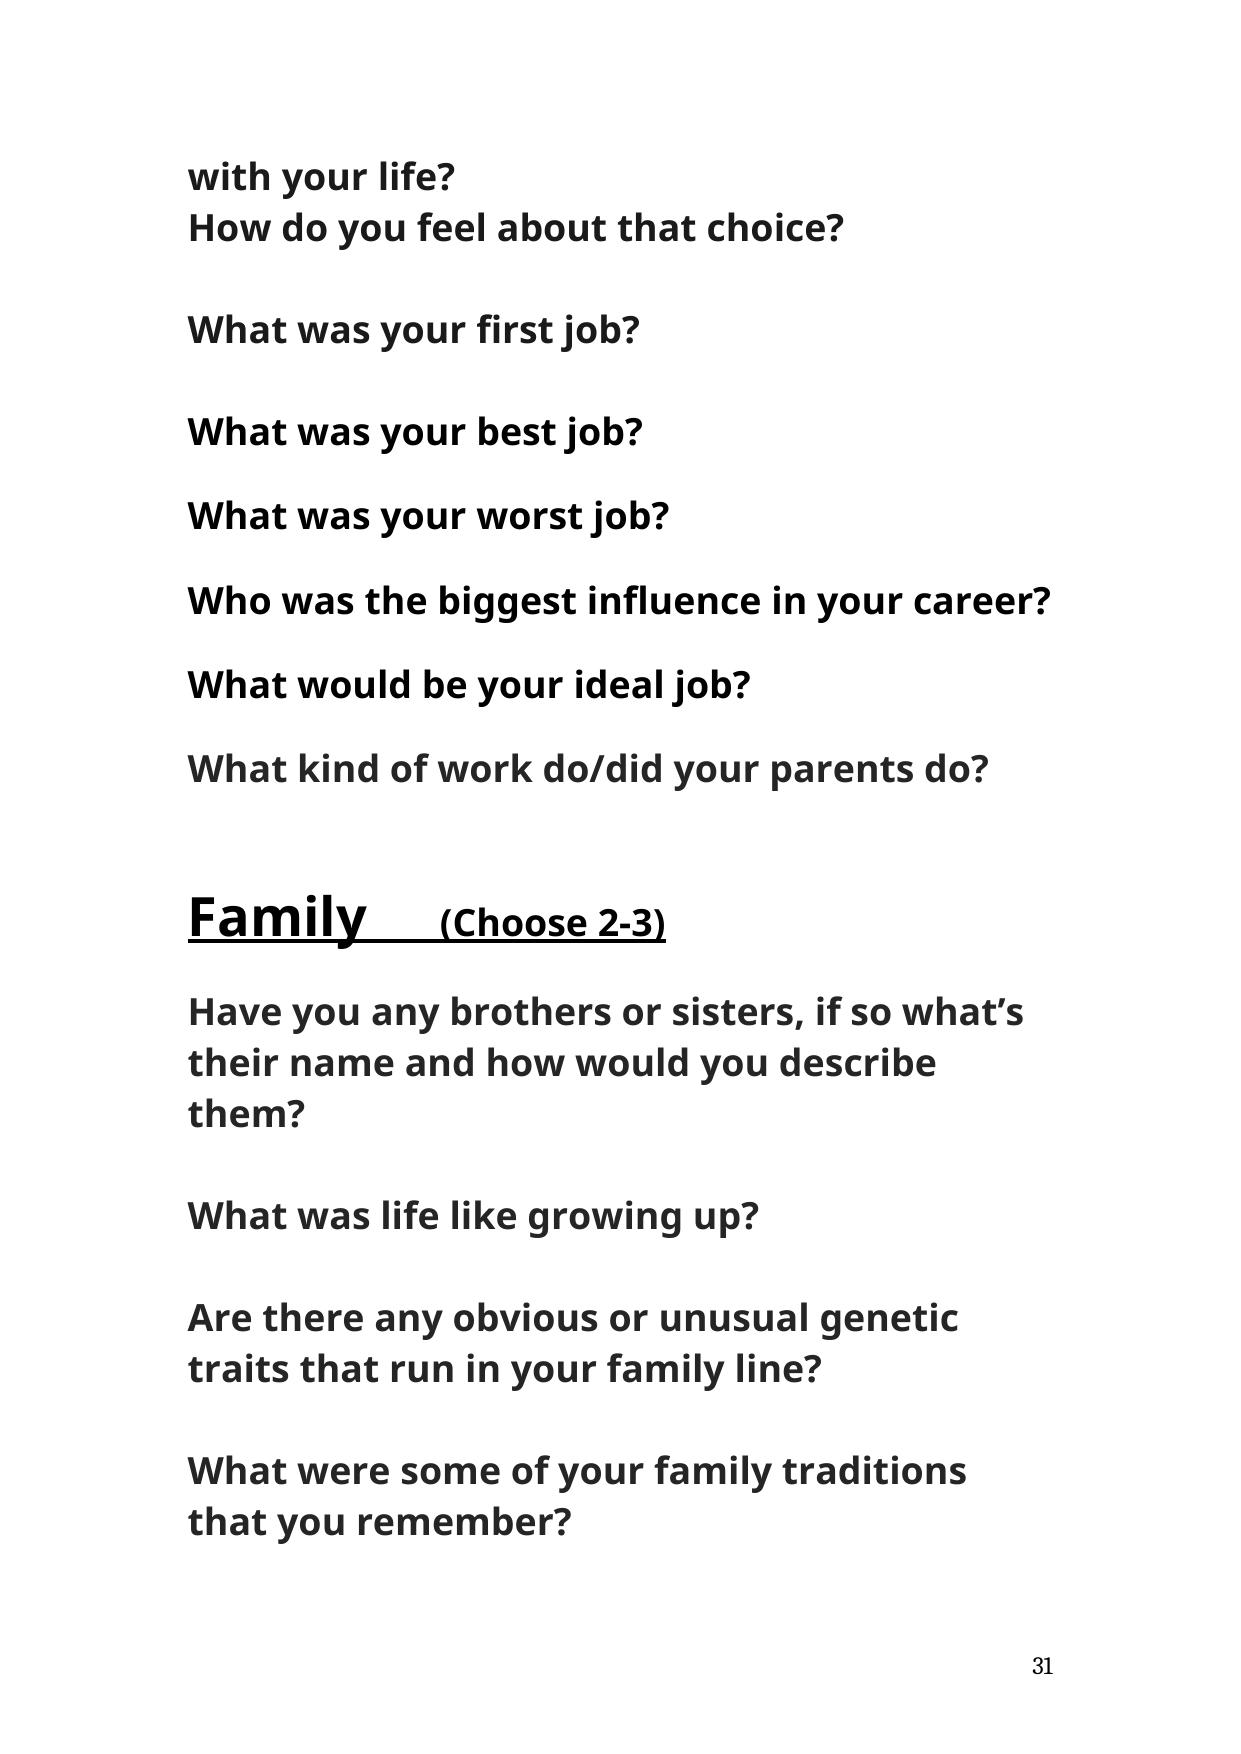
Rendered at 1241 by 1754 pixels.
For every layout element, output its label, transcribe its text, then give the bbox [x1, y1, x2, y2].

text What kind of work do/did your parents do? [187, 743, 1053, 794]
text How do you feel about that choice? [187, 201, 1053, 252]
text What was your worst job? [187, 489, 1053, 541]
text Family (Choose 2-3) [187, 878, 1053, 952]
text What was your best job? [187, 405, 1053, 456]
text Who was the biggest influence in your career? [187, 574, 1053, 625]
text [187, 150, 1053, 201]
text What was your first job? [187, 303, 1053, 354]
text What were some of your family traditions that you remember? [187, 1444, 1053, 1547]
text Have you any brothers or sisters, if so what’s their name and how would you describe them? [187, 985, 1053, 1138]
text Are there any obvious or unusual genetic traits that run in your family line? [187, 1291, 1053, 1393]
text What would be your ideal job? [187, 658, 1053, 709]
text What was life like growing up? [187, 1189, 1053, 1240]
